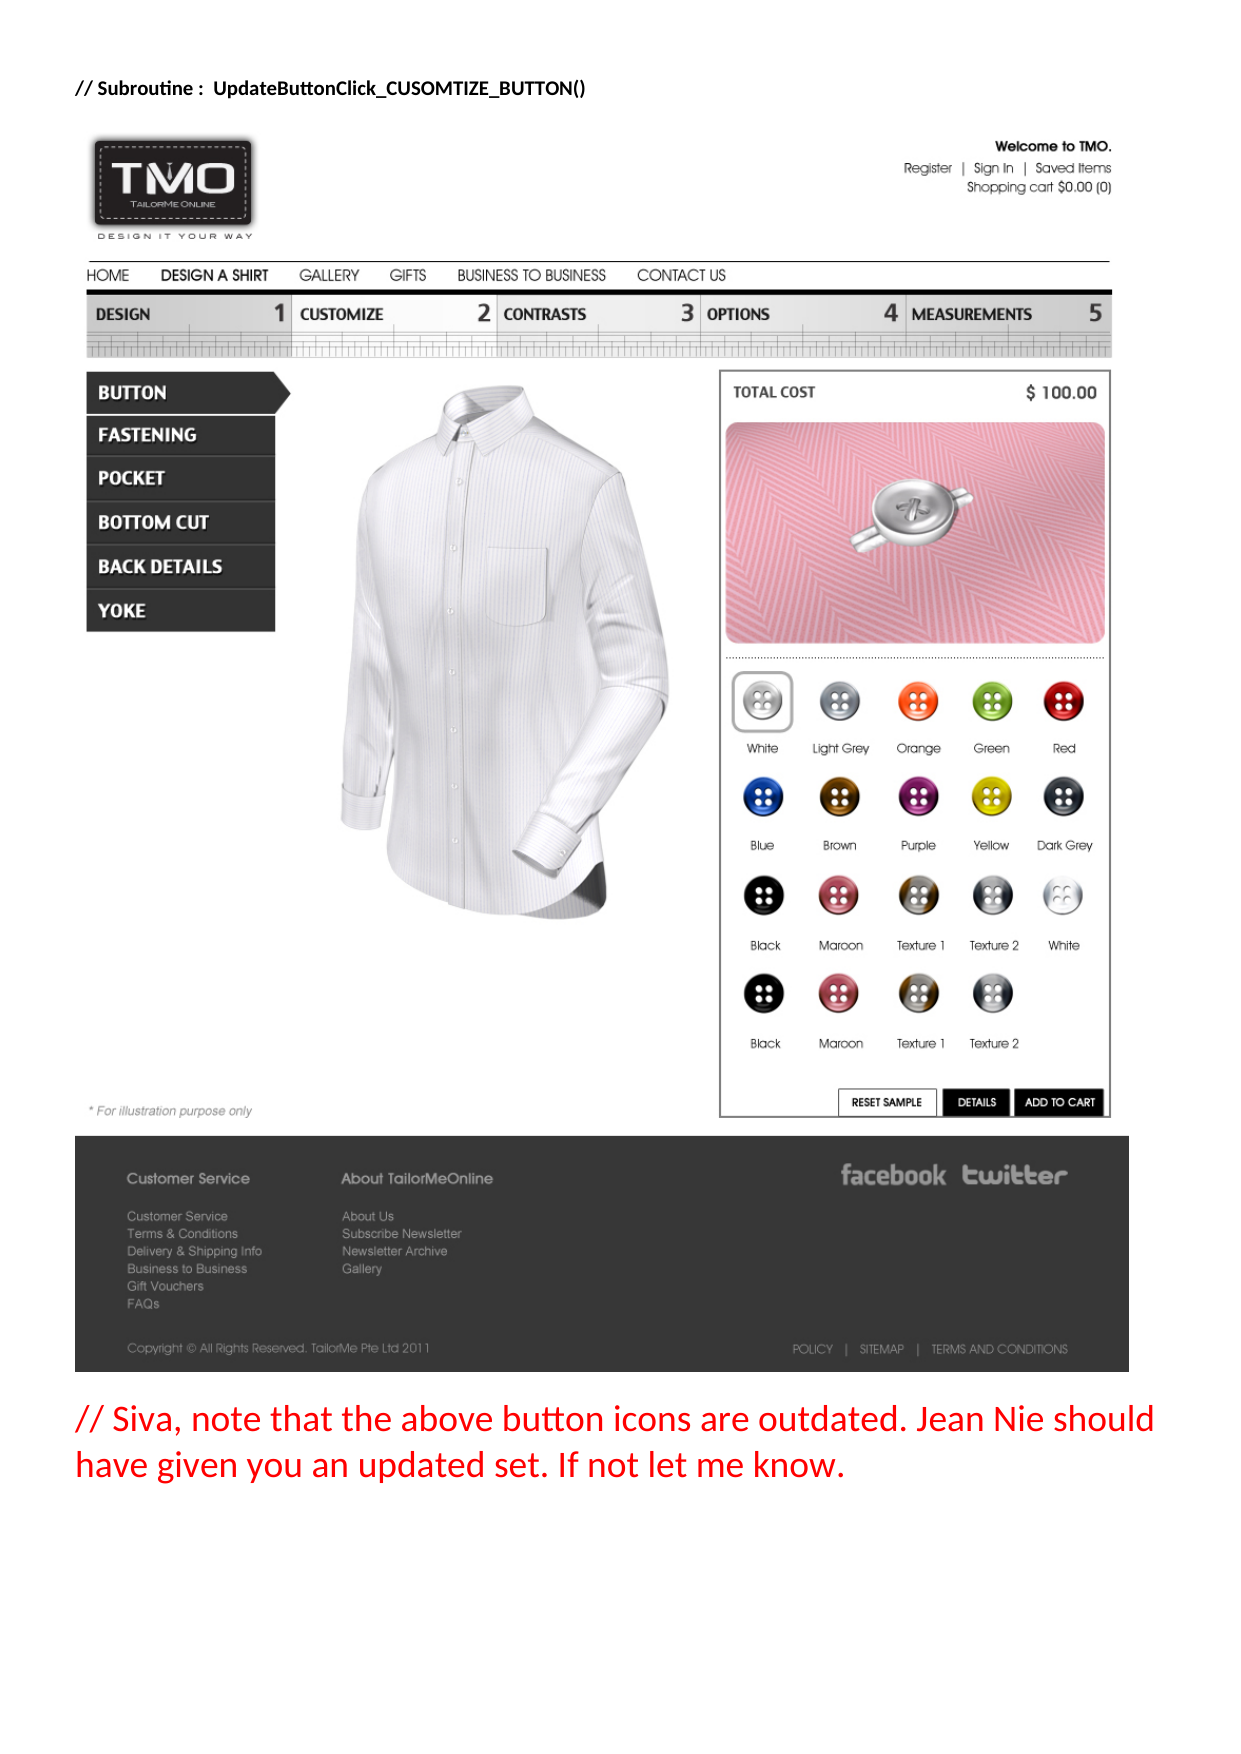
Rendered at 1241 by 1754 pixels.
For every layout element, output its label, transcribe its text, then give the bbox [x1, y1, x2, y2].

text // Subroutine : UpdateButtonClick_CUSOMTIZE_BUTTON() [75, 75, 1165, 100]
picture [75, 123, 1129, 1372]
text // Siva, note that the above button icons are outdated. Jean Nie should have given you an updated set. If not let me know. [75, 1395, 1165, 1487]
